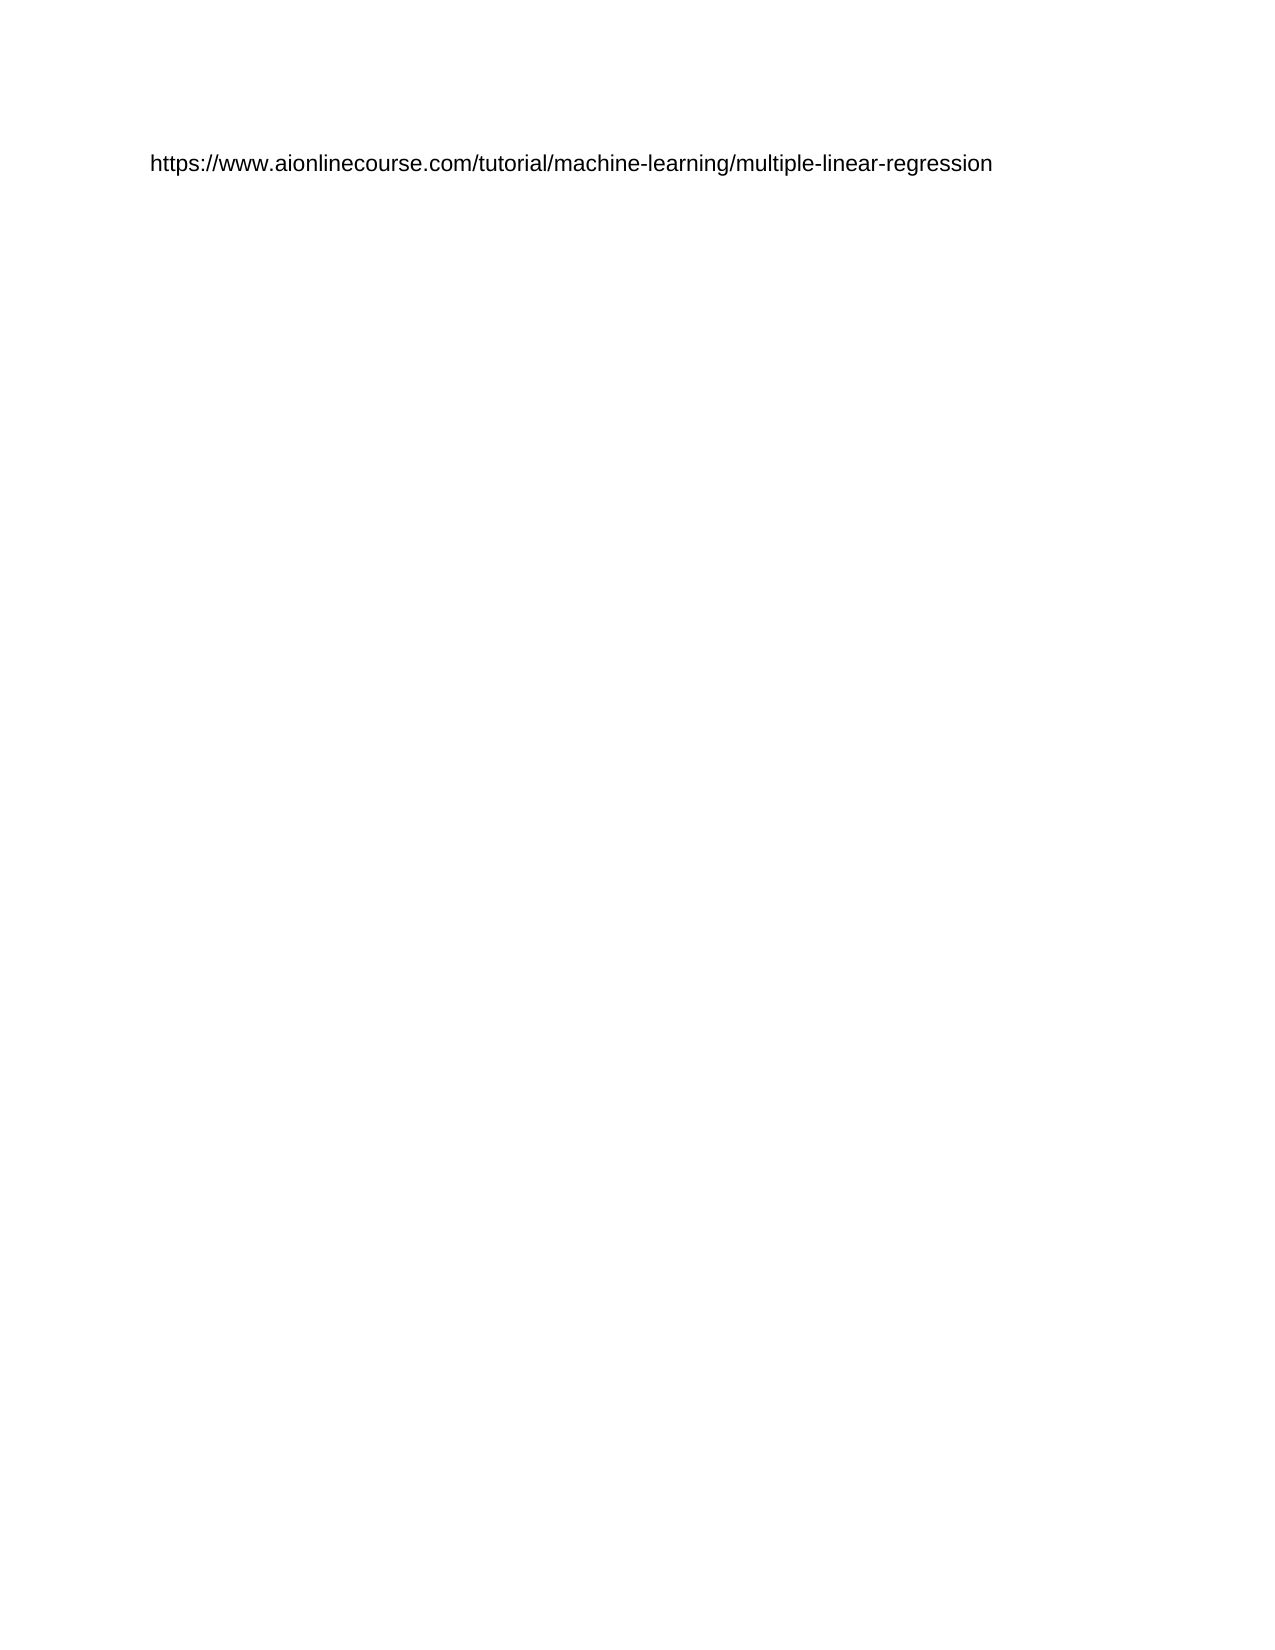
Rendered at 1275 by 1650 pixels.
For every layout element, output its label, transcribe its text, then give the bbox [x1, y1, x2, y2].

text https://www.aionlinecourse.com/tutorial/machine-learning/multiple-linear-regression [150, 150, 1125, 176]
